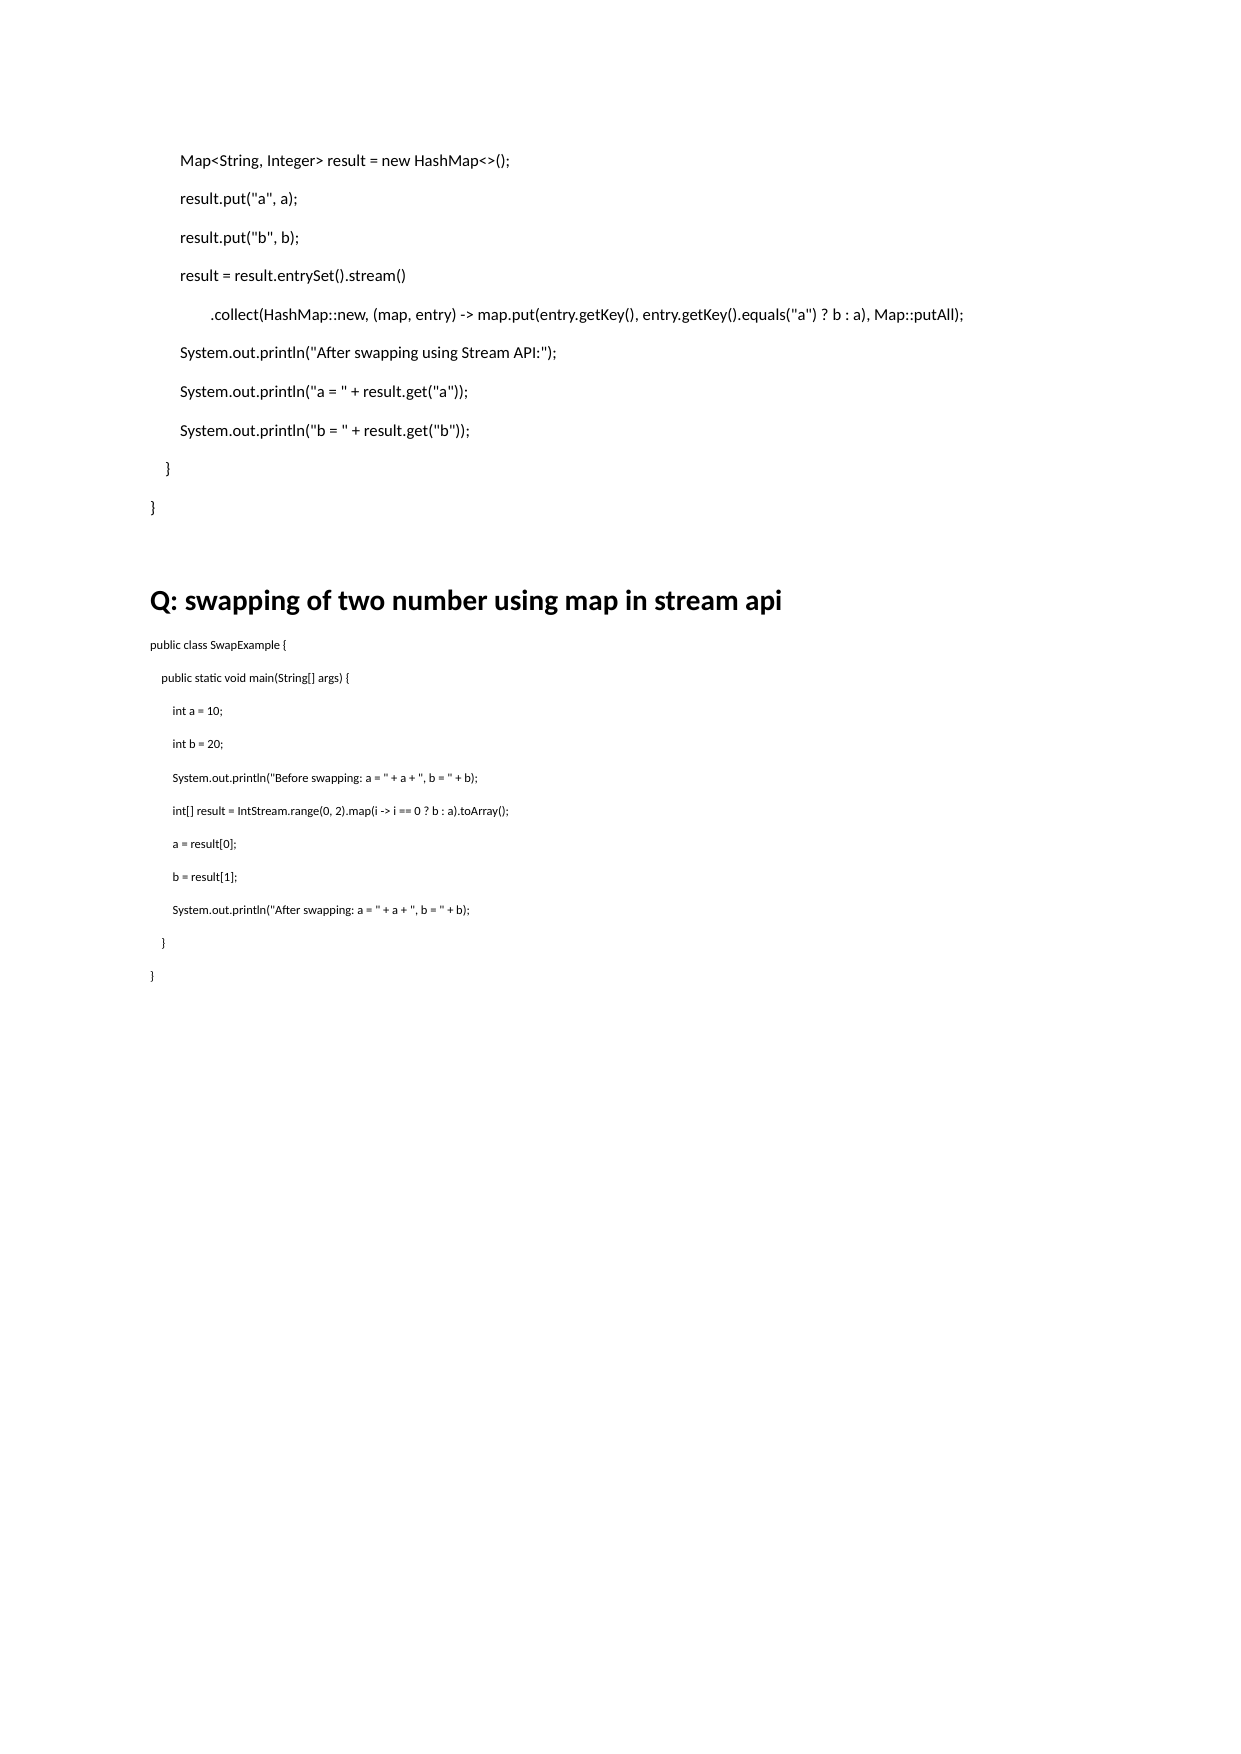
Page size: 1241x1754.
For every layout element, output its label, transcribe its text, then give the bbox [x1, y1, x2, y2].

text int b = 20; [150, 737, 1090, 752]
text } [150, 936, 1090, 951]
text Q: swapping of two number using map in stream api [150, 582, 1090, 618]
text result.put("a", a); [150, 188, 1090, 209]
text public class SwapExample { [150, 637, 1090, 653]
text } [150, 497, 1090, 517]
text System.out.println("a = " + result.get("a")); [150, 381, 1090, 402]
text } [150, 969, 1090, 984]
text System.out.println("Before swapping: a = " + a + ", b = " + b); [150, 770, 1090, 785]
text b = result[1]; [150, 869, 1090, 884]
text .collect(HashMap::new, (map, entry) -> map.put(entry.getKey(), entry.getKey().equals("a") ? b : a), Map::putAll); [150, 304, 1090, 324]
text public static void main(String[] args) { [150, 671, 1090, 686]
text a = result[0]; [150, 836, 1090, 851]
text System.out.println("After swapping using Stream API:"); [150, 343, 1090, 363]
text } [150, 458, 1090, 479]
text result.put("b", b); [150, 227, 1090, 247]
text System.out.println("b = " + result.get("b")); [150, 420, 1090, 440]
text System.out.println("After swapping: a = " + a + ", b = " + b); [150, 902, 1090, 918]
text result = result.entrySet().stream() [150, 266, 1090, 286]
text int a = 10; [150, 704, 1090, 719]
text Map<String, Integer> result = new HashMap<>(); [150, 150, 1090, 170]
text int[] result = IntStream.range(0, 2).map(i -> i == 0 ? b : a).toArray(); [150, 803, 1090, 818]
